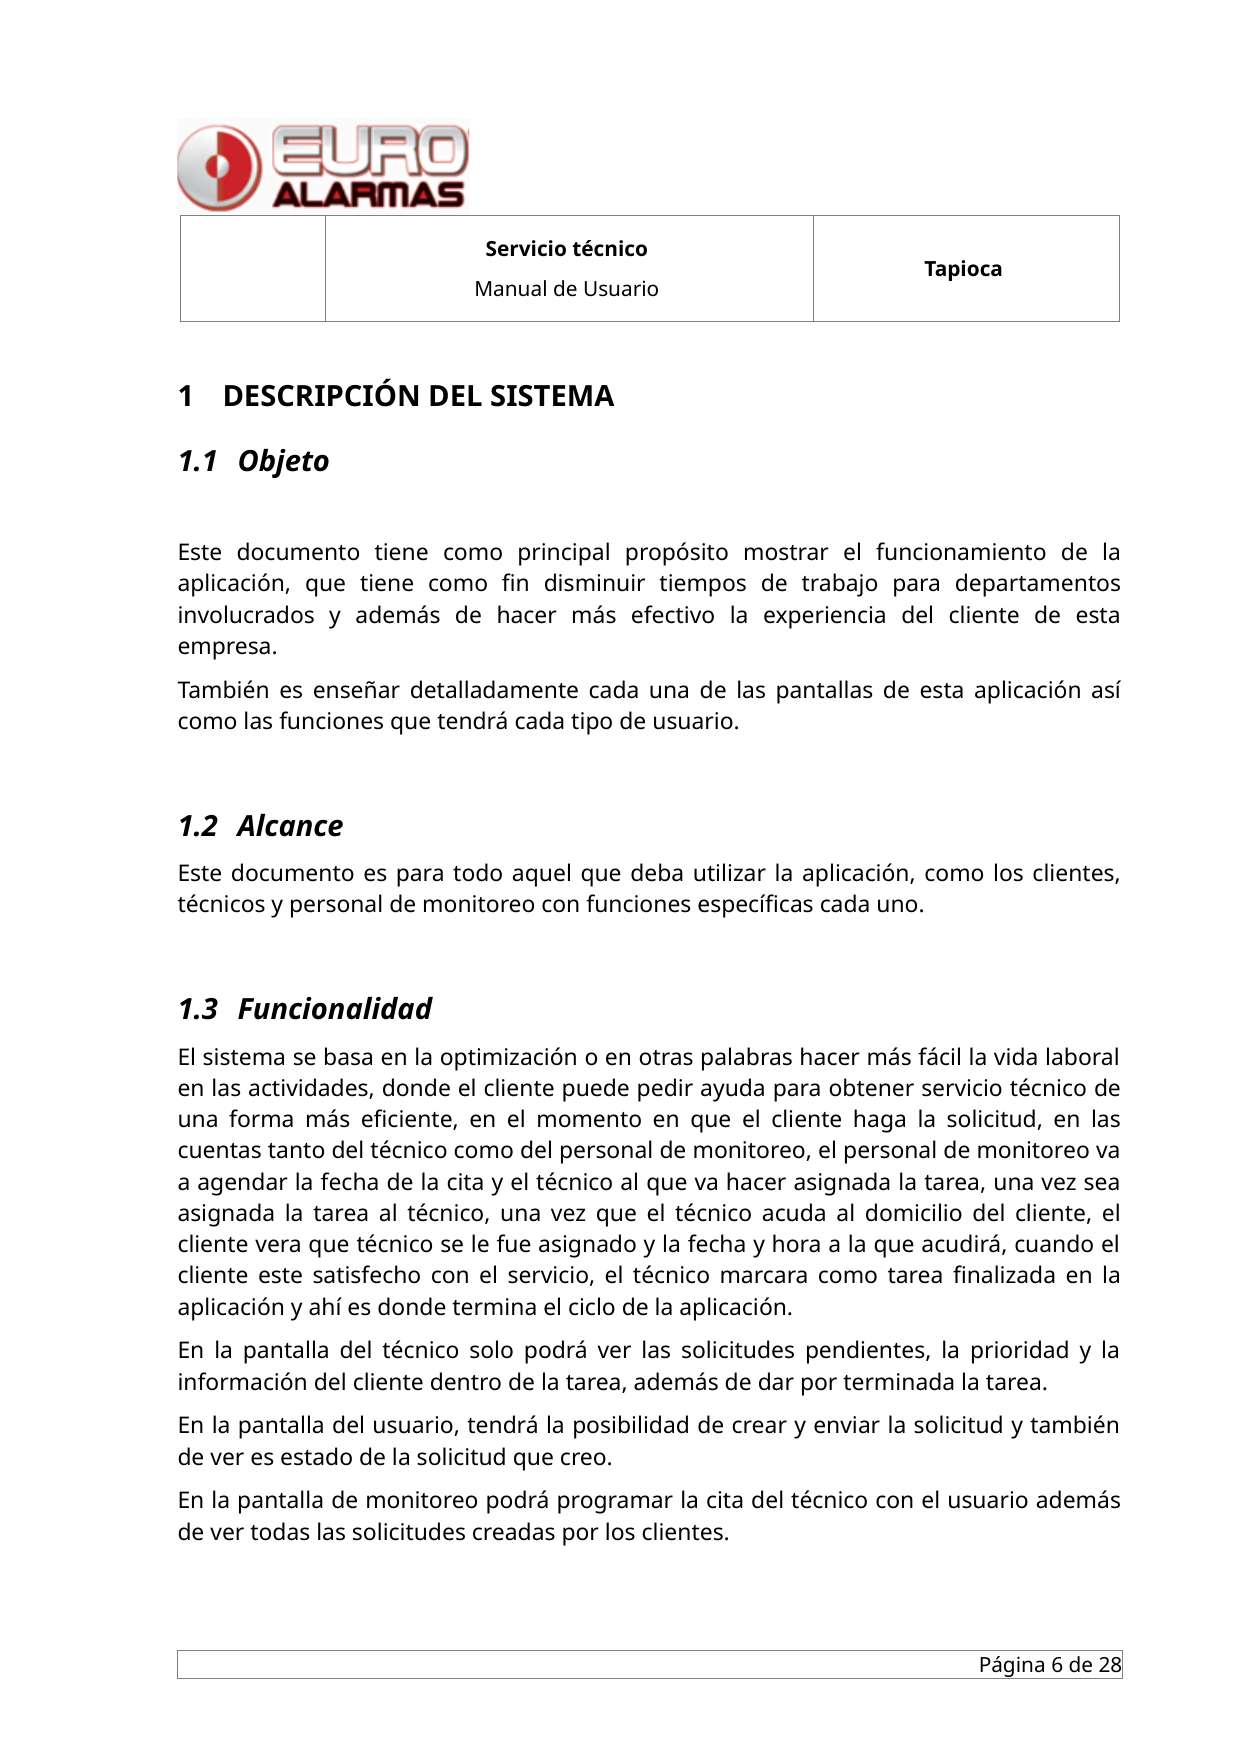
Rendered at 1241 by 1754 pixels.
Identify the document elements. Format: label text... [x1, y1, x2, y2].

text El sistema se basa en la optimización o en otras palabras hacer más fácil la vida laboral en las actividades, donde el cliente puede pedir ayuda para obtener servicio técnico de una forma más eficiente, en el momento en que el cliente haga la solicitud, en las cuentas tanto del técnico como del personal de monitoreo, el personal de monitoreo va a agendar la fecha de la cita y el técnico al que va hacer asignada la tarea, una vez sea asignada la tarea al técnico, una vez que el técnico acuda al domicilio del cliente, el cliente vera que técnico se le fue asignado y la fecha y hora a la que acudirá, cuando el cliente este satisfecho con el servicio, el técnico marcara como tarea finalizada en la aplicación y ahí es donde termina el ciclo de la aplicación. [177, 1040, 1122, 1322]
subtitle Objeto [177, 440, 1122, 480]
text En la pantalla del usuario, tendrá la posibilidad de crear y enviar la solicitud y también de ver es estado de la solicitud que creo. [177, 1409, 1122, 1472]
text También es enseñar detalladamente cada una de las pantallas de esta aplicación así como las funciones que tendrá cada tipo de usuario. [177, 673, 1122, 736]
subtitle Funcionalidad [177, 988, 1122, 1028]
text En la pantalla de monitoreo podrá programar la cita del técnico con el usuario además de ver todas las solicitudes creadas por los clientes. [177, 1484, 1122, 1547]
subtitle DESCRIPCIÓN DEL SISTEMA [177, 375, 1122, 415]
text Este documento es para todo aquel que deba utilizar la aplicación, como los clientes, técnicos y personal de monitoreo con funciones específicas cada uno. [177, 857, 1122, 919]
subtitle Alcance [177, 805, 1122, 844]
text En la pantalla del técnico solo podrá ver las solicitudes pendientes, la prioridad y la información del cliente dentro de la tarea, además de dar por terminada la tarea. [177, 1334, 1122, 1397]
picture [177, 118, 470, 215]
text Este documento tiene como principal propósito mostrar el funcionamiento de la aplicación, que tiene como fin disminuir tiempos de trabajo para departamentos involucrados y además de hacer más efectivo la experiencia del cliente de esta empresa. [177, 536, 1122, 661]
